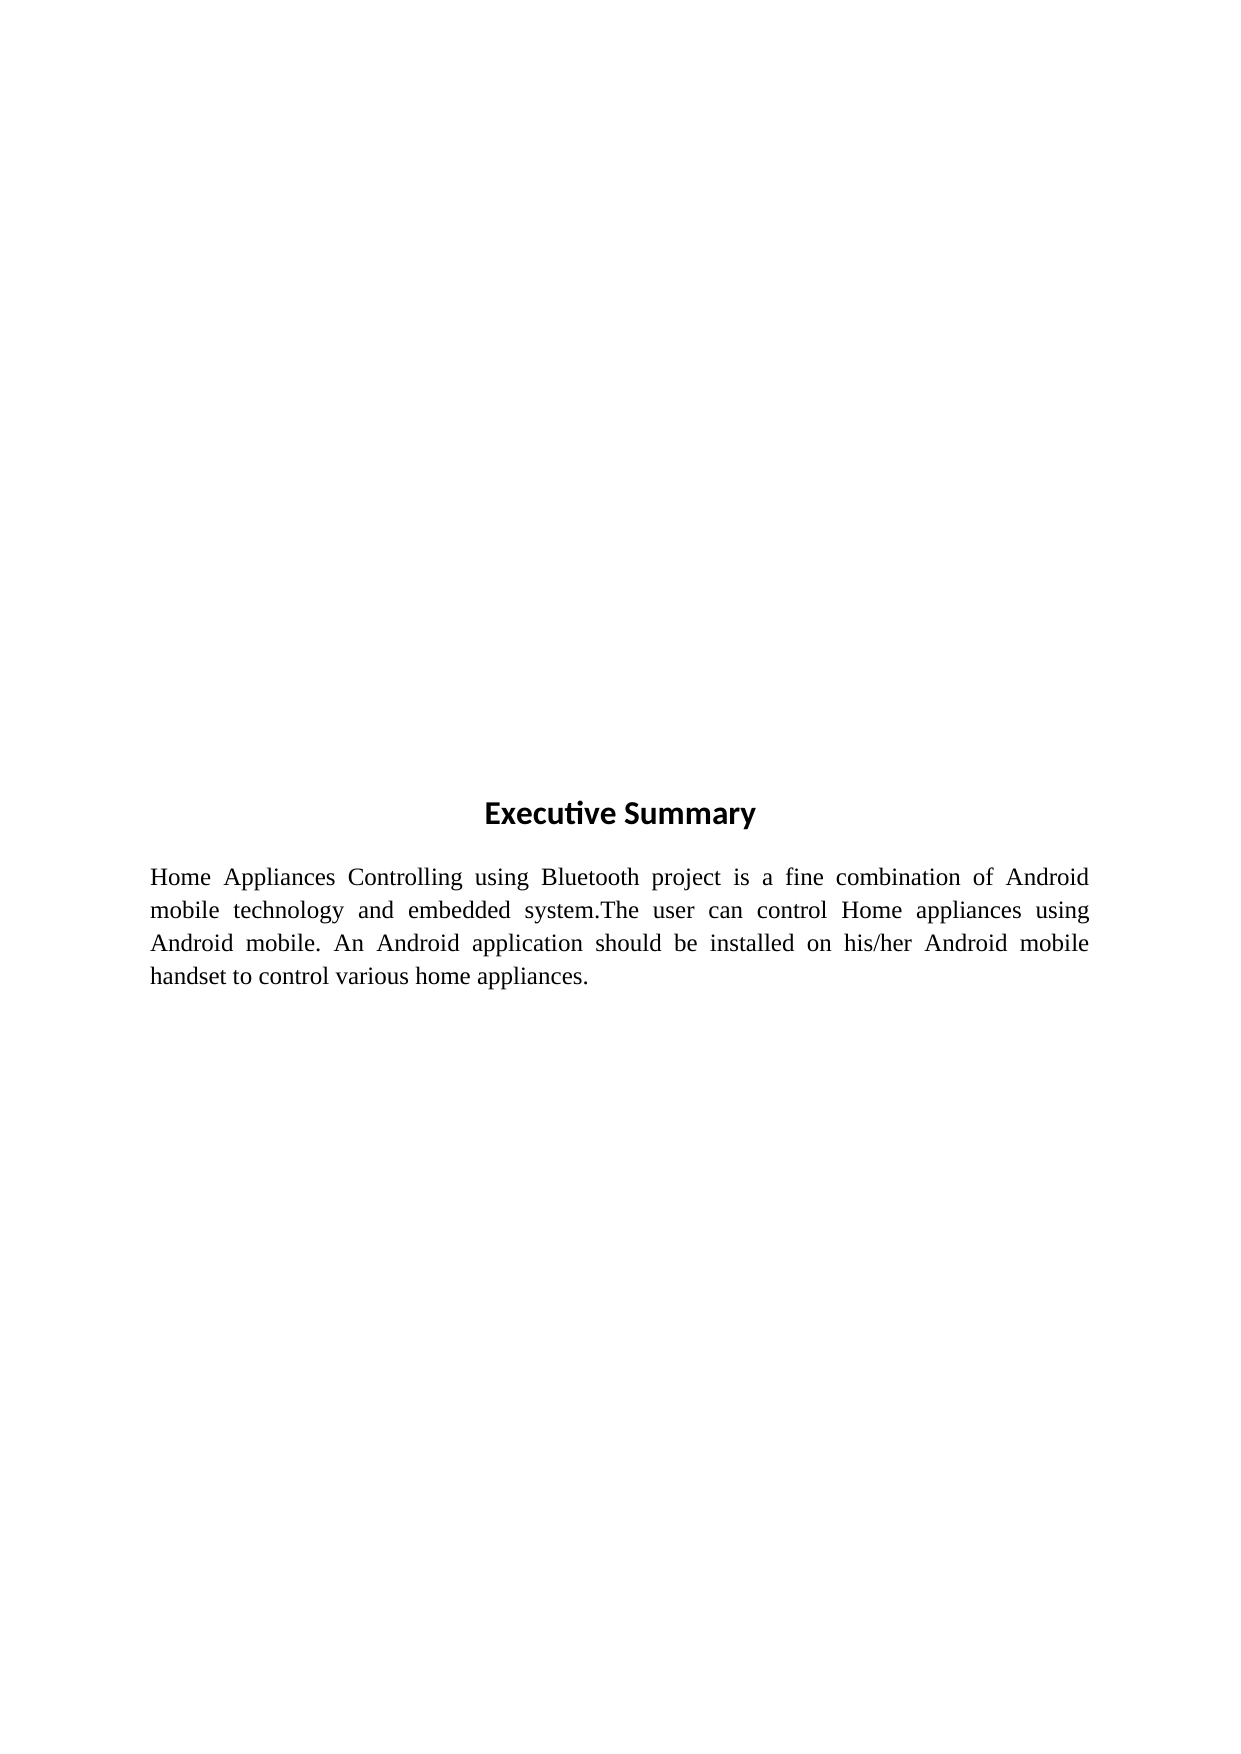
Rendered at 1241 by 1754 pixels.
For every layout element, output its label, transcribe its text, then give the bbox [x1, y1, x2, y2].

text Home Appliances Controlling using Bluetooth project is a fine combination of Android mobile technology and embedded system.The user can control Home appliances using Android mobile. An Android application should be installed on his/her Android mobile handset to control various home appliances. [150, 862, 1090, 989]
text Executive Summary [150, 792, 1090, 832]
